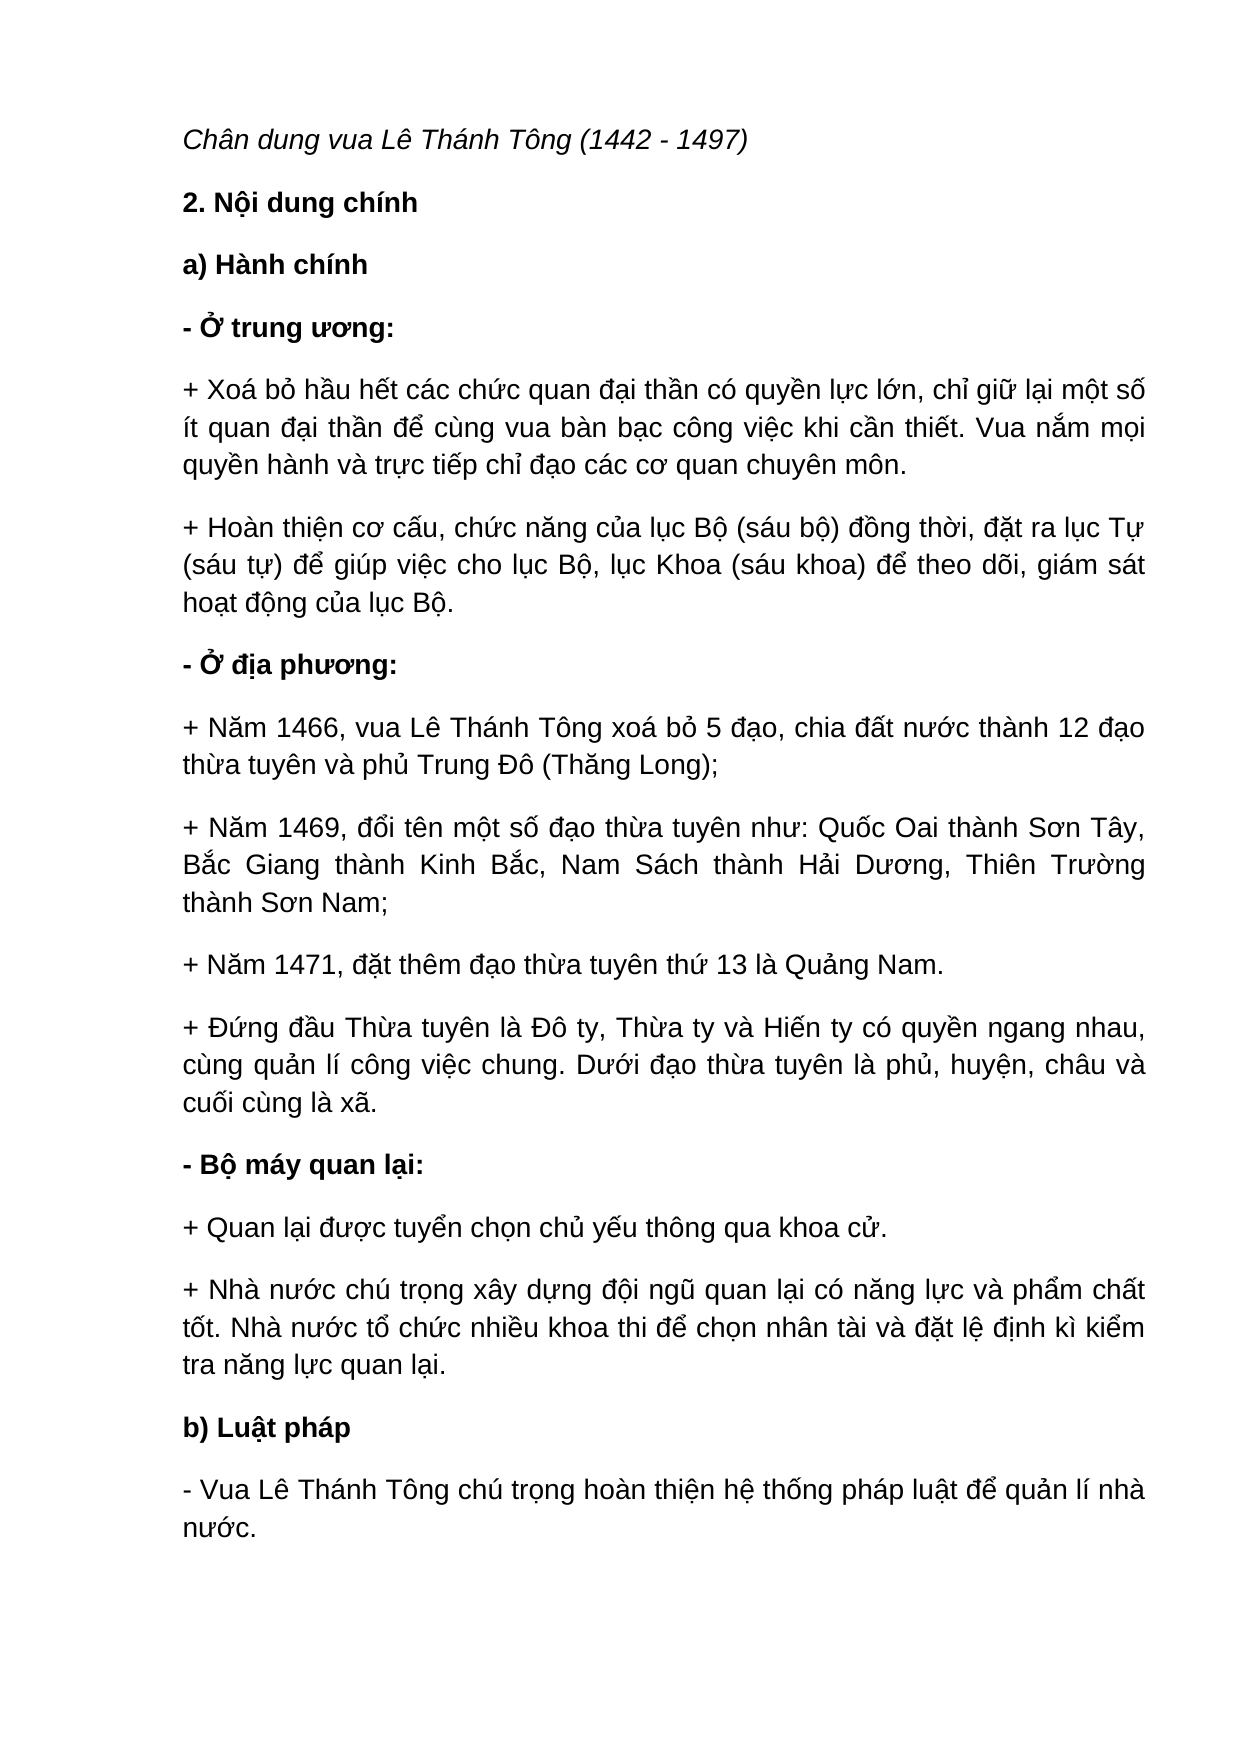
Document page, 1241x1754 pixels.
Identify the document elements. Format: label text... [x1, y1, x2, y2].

text + Năm 1471, đặt thêm đạo thừa tuyên thứ 13 là Quảng Nam. [182, 943, 1147, 981]
text + Năm 1466, vua Lê Thánh Tông xoá bỏ 5 đạo, chia đất nước thành 12 đạo thừa tuyên và phủ Trung Đô (Thăng Long); [182, 706, 1147, 781]
text + Đứng đầu Thừa tuyên là Đô ty, Thừa ty và Hiến ty có quyền ngang nhau, cùng quản lí công việc chung. Dưới đạo thừa tuyên là phủ, huyện, châu và cuối cùng là xã. [182, 1006, 1147, 1118]
text Chân dung vua Lê Thánh Tông (1442 - 1497) [182, 118, 1147, 156]
text + Xoá bỏ hầu hết các chức quan đại thần có quyền lực lớn, chỉ giữ lại một số ít quan đại thần để cùng vua bàn bạc công việc khi cần thiết. Vua nắm mọi quyền hành và trực tiếp chỉ đạo các cơ quan chuyên môn. [182, 368, 1147, 481]
text - Ở trung ương: [182, 306, 1147, 343]
text - Bộ máy quan lại: [182, 1143, 1147, 1181]
text - Ở địa phương: [182, 643, 1147, 681]
text + Hoàn thiện cơ cấu, chức năng của lục Bộ (sáu bộ) đồng thời, đặt ra lục Tự (sáu tự) để giúp việc cho lục Bộ, lục Khoa (sáu khoa) để theo dõi, giám sát hoạt động của lục Bộ. [182, 506, 1147, 618]
text 2. Nội dung chính [182, 181, 1147, 218]
text a) Hành chính [182, 243, 1147, 281]
text + Nhà nước chú trọng xây dựng đội ngũ quan lại có năng lực và phẩm chất tốt. Nhà nước tổ chức nhiều khoa thi để chọn nhân tài và đặt lệ định kì kiểm tra năng lực quan lại. [182, 1268, 1147, 1381]
text b) Luật pháp [182, 1406, 1147, 1443]
text + Năm 1469, đổi tên một số đạo thừa tuyên như: Quốc Oai thành Sơn Tây, Bắc Giang thành Kinh Bắc, Nam Sách thành Hải Dương, Thiên Trường thành Sơn Nam; [182, 806, 1147, 918]
text - Vua Lê Thánh Tông chú trọng hoàn thiện hệ thống pháp luật để quản lí nhà nước. [182, 1468, 1147, 1543]
text + Quan lại được tuyển chọn chủ yếu thông qua khoa cử. [182, 1206, 1147, 1243]
